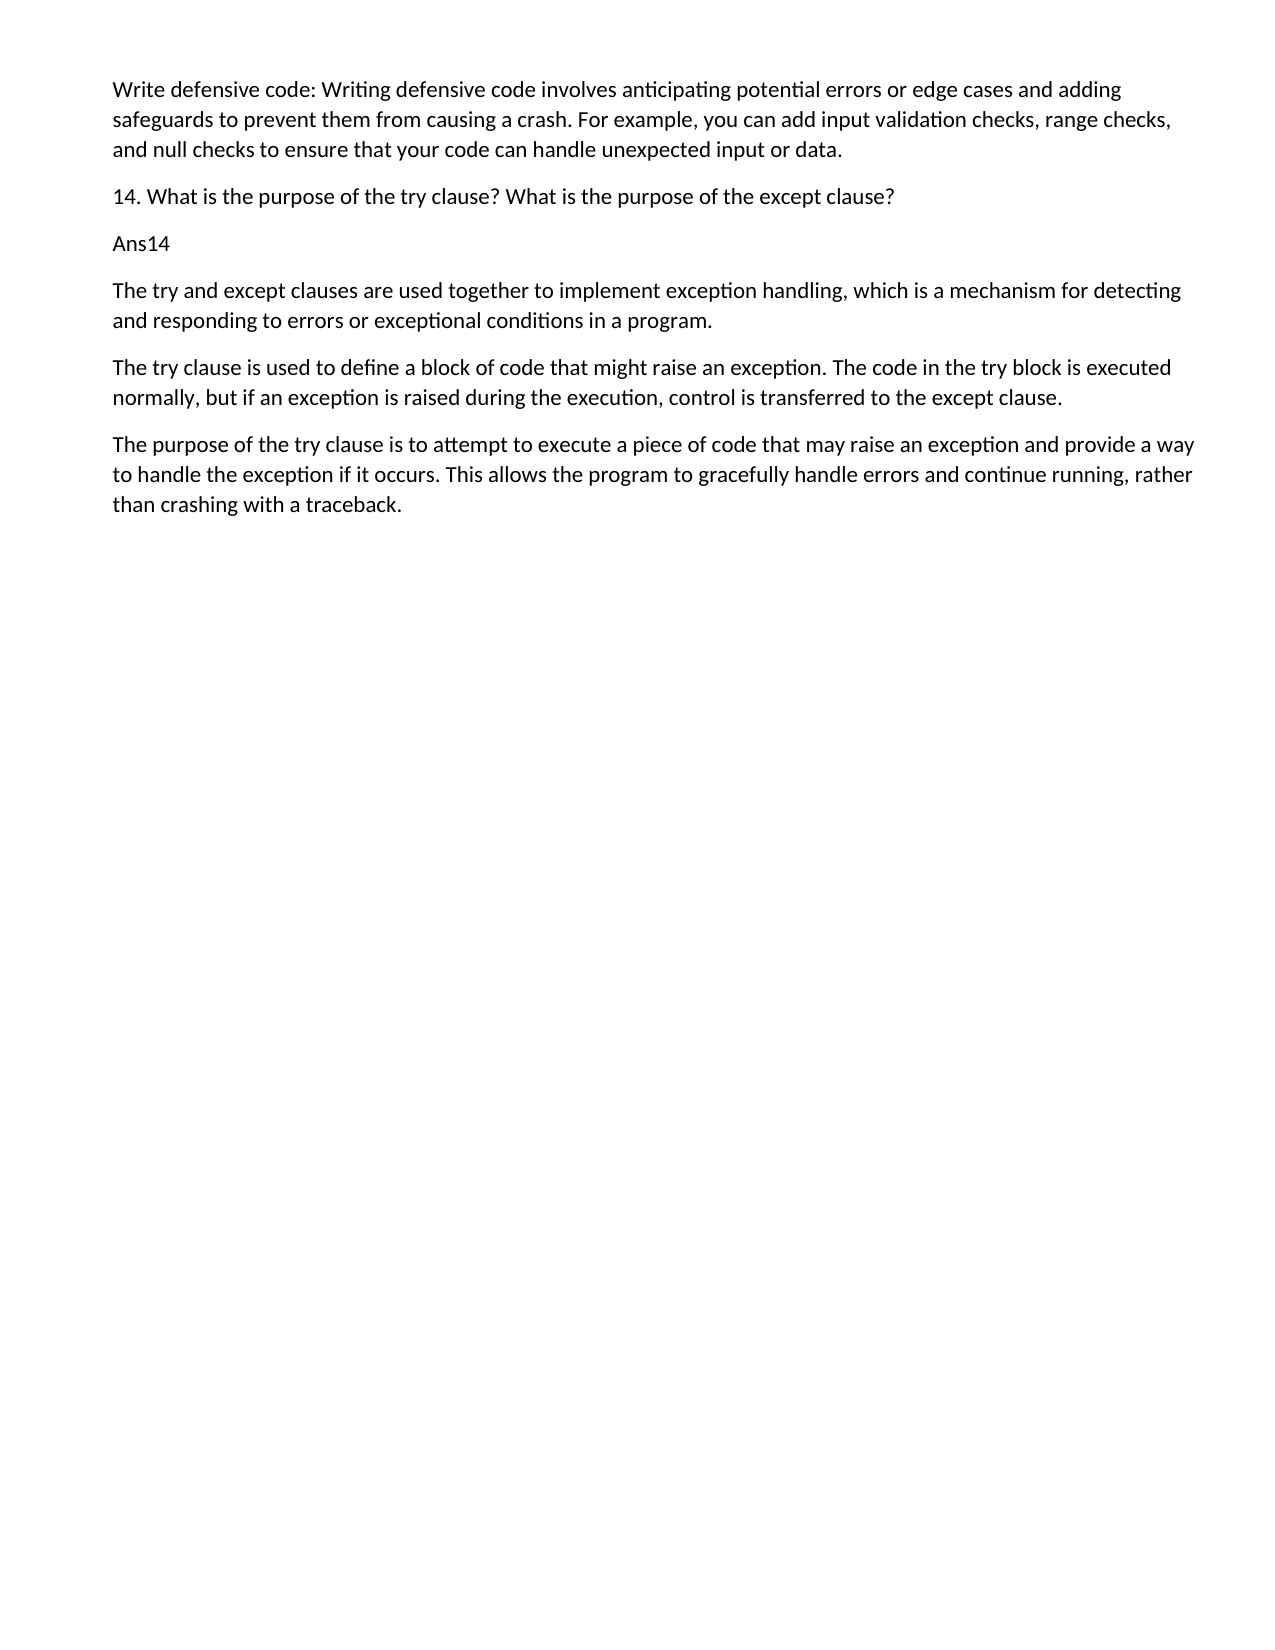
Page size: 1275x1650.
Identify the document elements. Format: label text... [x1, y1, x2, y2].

text The try clause is used to define a block of code that might raise an exception. The code in the try block is executed normally, but if an exception is raised during the execution, control is transferred to the except clause. [112, 353, 1200, 411]
text Ans14 [112, 229, 1200, 257]
text Write defensive code: Writing defensive code involves anticipating potential errors or edge cases and adding safeguards to prevent them from causing a crash. For example, you can add input validation checks, range checks, and null checks to ensure that your code can handle unexpected input or data. [112, 75, 1200, 163]
text The try and except clauses are used together to implement exception handling, which is a mechanism for detecting and responding to errors or exceptional conditions in a program. [112, 276, 1200, 334]
text The purpose of the try clause is to attempt to execute a piece of code that may raise an exception and provide a way to handle the exception if it occurs. This allows the program to gracefully handle errors and continue running, rather than crashing with a traceback. [112, 430, 1200, 519]
text 14. What is the purpose of the try clause? What is the purpose of the except clause? [112, 182, 1200, 210]
